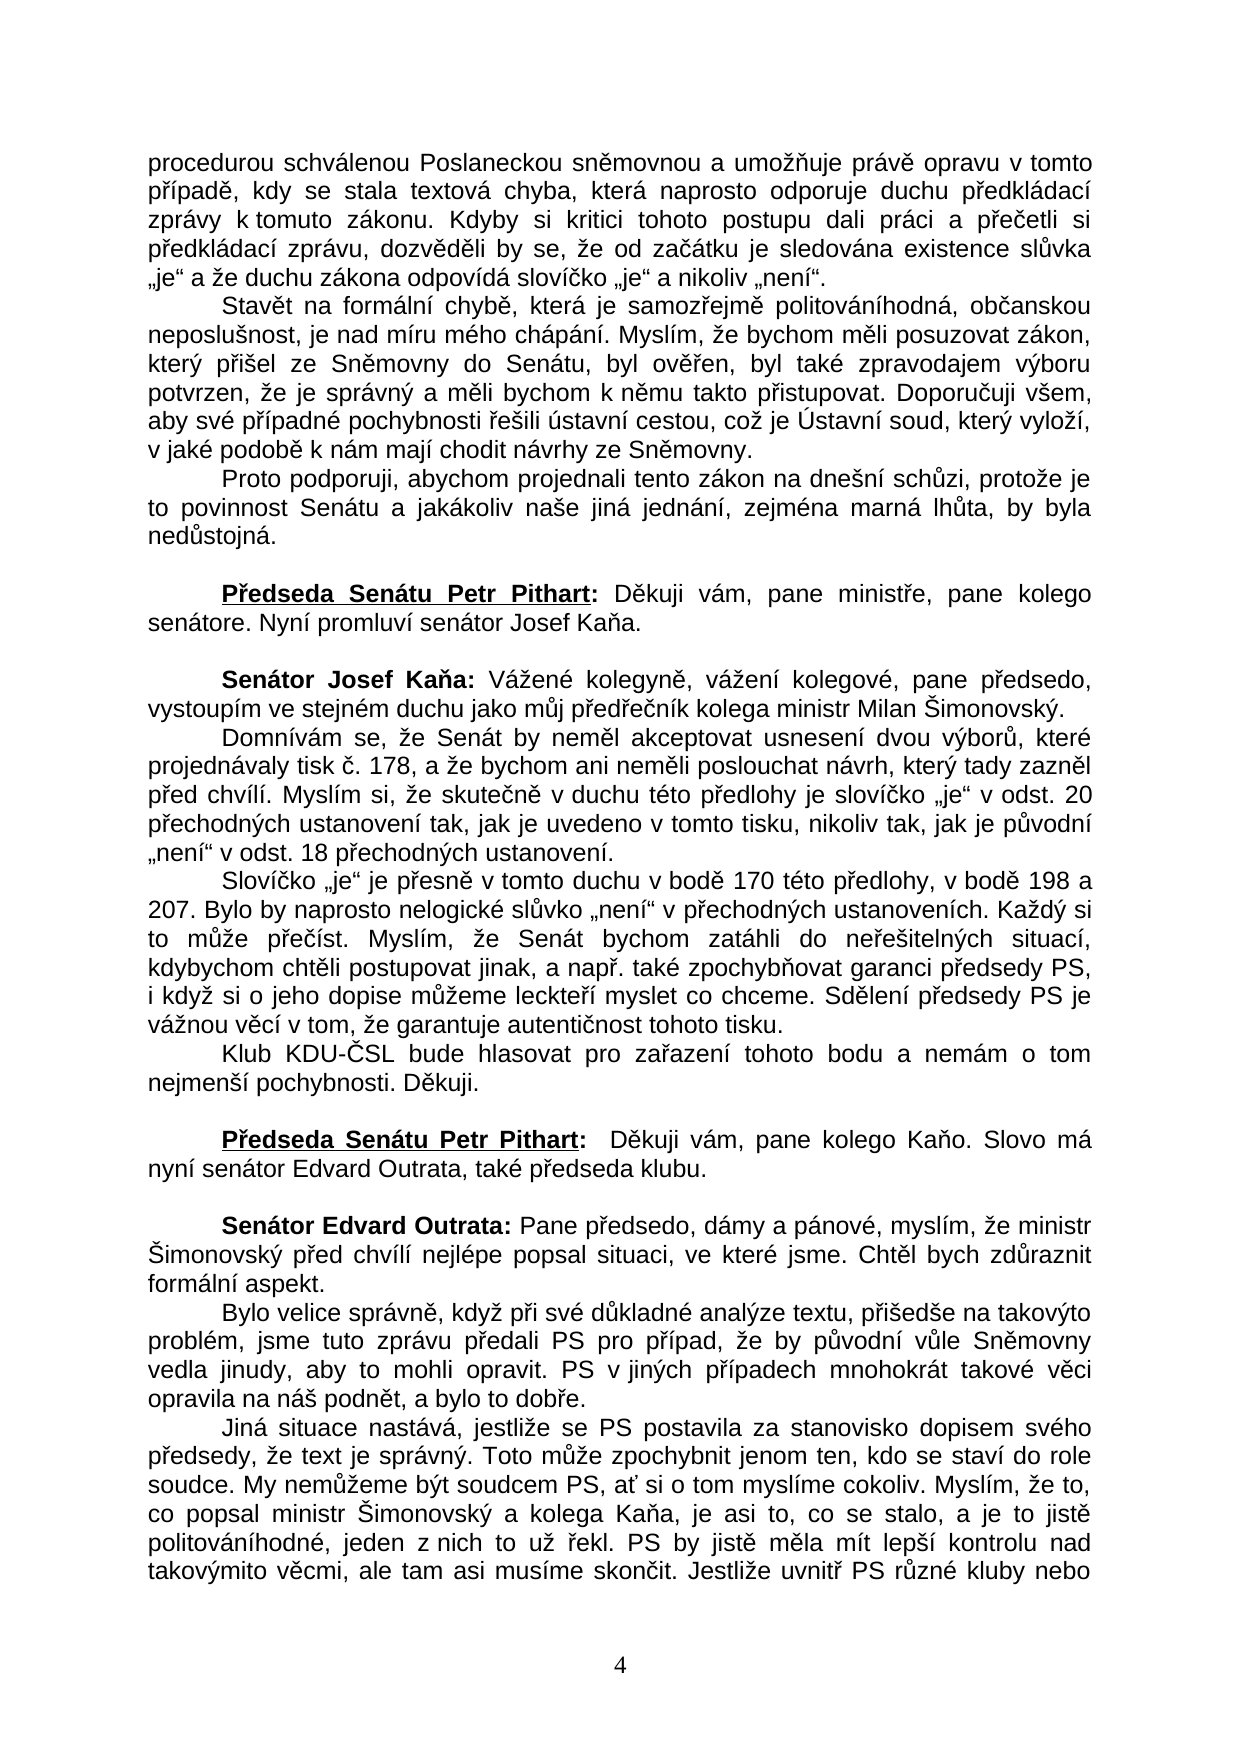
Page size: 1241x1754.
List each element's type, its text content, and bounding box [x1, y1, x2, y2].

text Bylo velice správně, když při své důkladné analýze textu, přišedše na takovýto problém, jsme tuto zprávu předali PS pro případ, že by původní vůle Sněmovny vedla jinudy, aby to mohli opravit. PS v jiných případech mnohokrát takové věci opravila na náš podnět, a bylo to dobře. [148, 1298, 1093, 1413]
text Senátor Josef Kaňa: Vážené kolegyně, vážení kolegové, pane předsedo, vystoupím ve stejném duchu jako můj předřečník kolega ministr Milan Šimonovský. [148, 665, 1093, 723]
text Klub KDU-ČSL bude hlasovat pro zařazení tohoto bodu a nemám o tom nejmenší pochybnosti. Děkuji. [148, 1039, 1093, 1096]
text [148, 1413, 1093, 1585]
text Slovíčko „je“ je přesně v tomto duchu v bodě 170 této předlohy, v bodě 198 a 207. Bylo by naprosto nelogické slůvko „není“ v přechodných ustanoveních. Každý si to může přečíst. Myslím, že Senát bychom zatáhli do neřešitelných situací, kdybychom chtěli postupovat jinak, a např. také zpochybňovat garanci předsedy PS, i když si o jeho dopise můžeme leckteří myslet co chceme. Sdělení předsedy PS je vážnou věcí v tom, že garantuje autentičnost tohoto tisku. [148, 866, 1093, 1039]
text Senátor Edvard Outrata: Pane předsedo, dámy a pánové, myslím, že ministr Šimonovský před chvílí nejlépe popsal situaci, ve které jsme. Chtěl bych zdůraznit formální aspekt. [148, 1211, 1093, 1298]
text Předseda Senátu Petr Pithart: Děkuji vám, pane ministře, pane kolego senátore. Nyní promluví senátor Josef Kaňa. [148, 579, 1093, 636]
text Proto podporuji, abychom projednali tento zákon na dnešní schůzi, protože je to povinnost Senátu a jakákoliv naše jiná jednání, zejména marná lhůta, by byla nedůstojná. [148, 464, 1093, 550]
text Domnívám se, že Senát by neměl akceptovat usnesení dvou výborů, které projednávaly tisk č. 178, a že bychom ani neměli poslouchat návrh, který tady zazněl před chvílí. Myslím si, že skutečně v duchu této předlohy je slovíčko „je“ v odst. 20 přechodných ustanovení tak, jak je uvedeno v tomto tisku, nikoliv tak, jak je původní „není“ v odst. 18 přechodných ustanovení. [148, 723, 1093, 866]
text Stavět na formální chybě, která je samozřejmě politováníhodná, občanskou neposlušnost, je nad míru mého chápání. Myslím, že bychom měli posuzovat zákon, který přišel ze Sněmovny do Senátu, byl ověřen, byl také zpravodajem výboru potvrzen, že je správný a měli bychom k němu takto přistupovat. Doporučuji všem, aby své případné pochybnosti řešili ústavní cestou, což je Ústavní soud, který vyloží, v jaké podobě k nám mají chodit návrhy ze Sněmovny. [148, 291, 1093, 464]
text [148, 148, 1093, 291]
text Předseda Senátu Petr Pithart: Děkuji vám, pane kolego Kaňo. Slovo má nyní senátor Edvard Outrata, také předseda klubu. [148, 1125, 1093, 1183]
